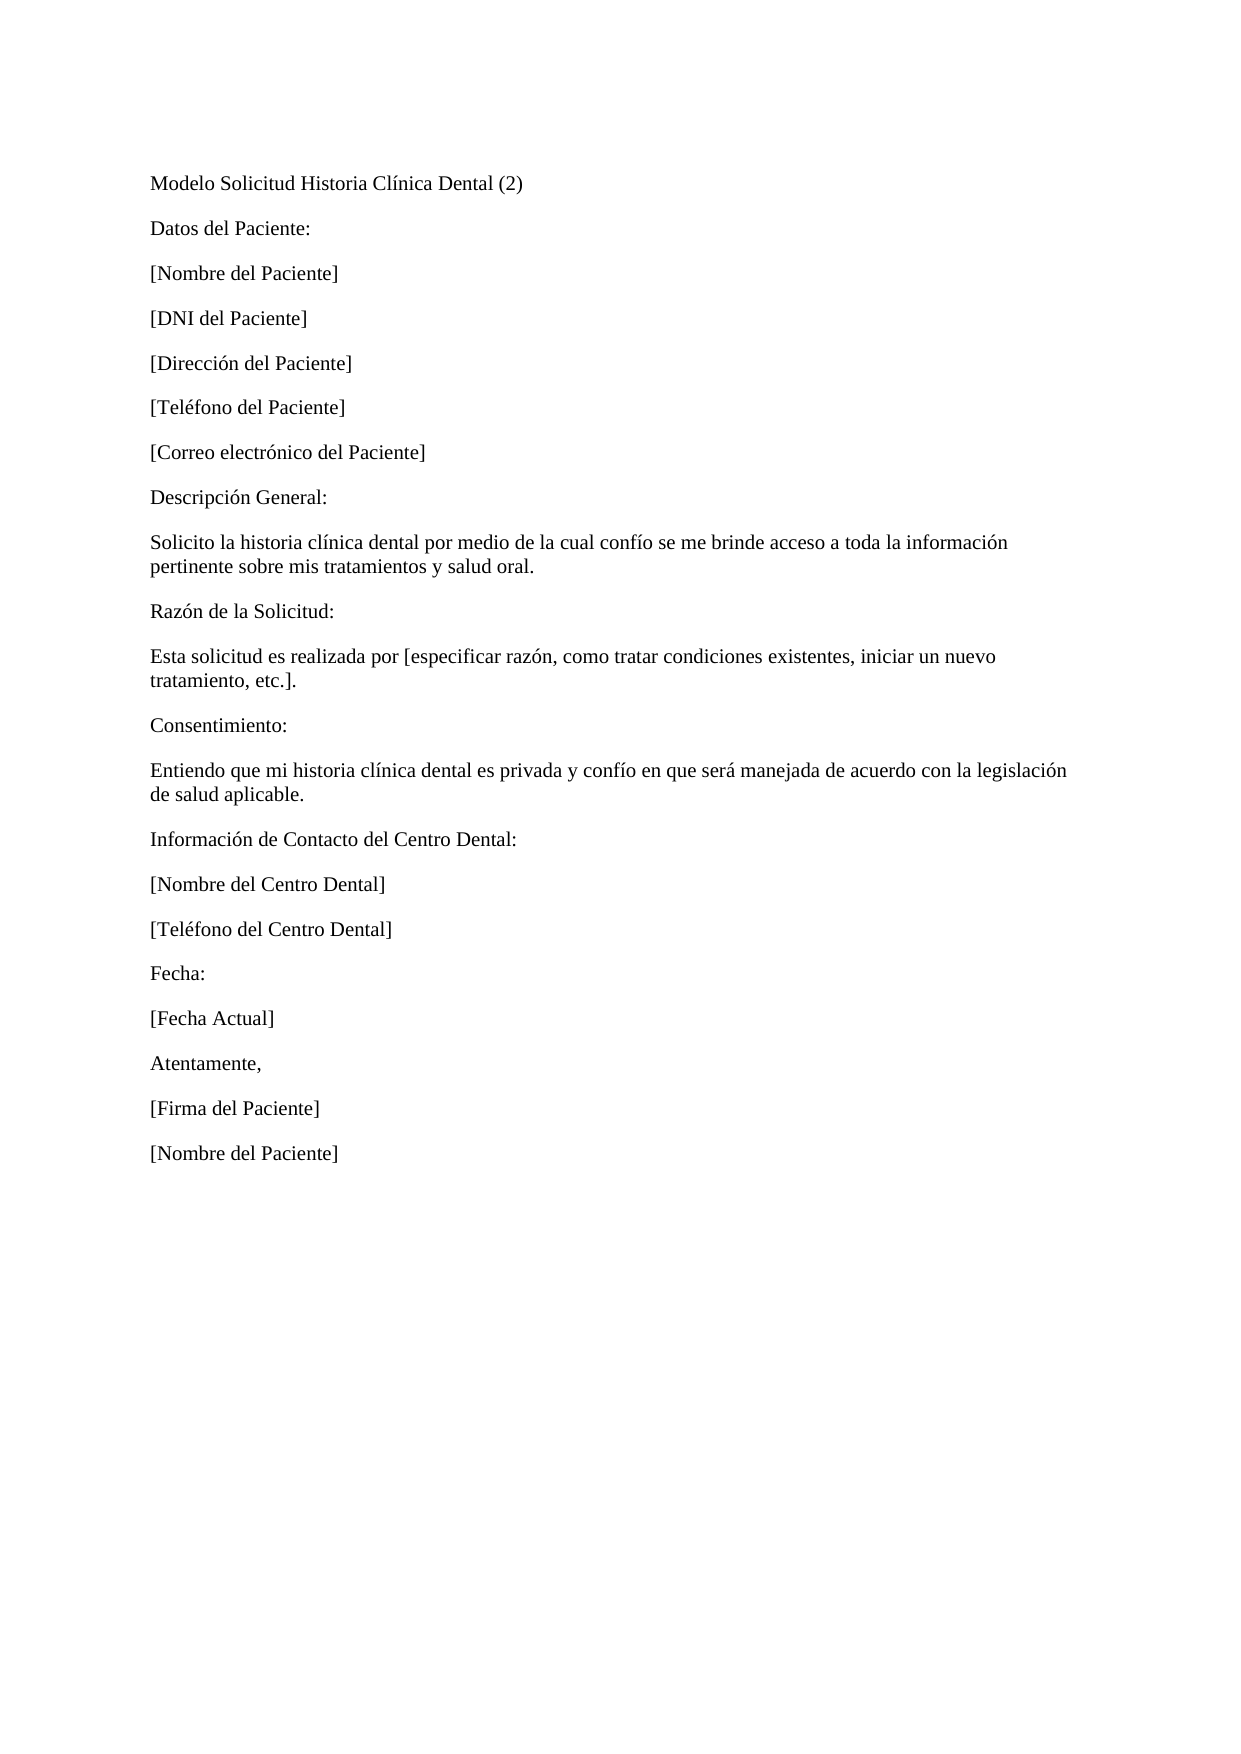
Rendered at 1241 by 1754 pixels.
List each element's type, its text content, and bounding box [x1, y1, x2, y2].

text [Nombre del Paciente] [150, 1141, 1090, 1165]
text Consentimiento: [150, 713, 1090, 737]
text [Nombre del Paciente] [150, 261, 1090, 285]
text Esta solicitud es realizada por [especificar razón, como tratar condiciones existentes, iniciar un nuevo tratamiento, etc.]. [150, 644, 1090, 692]
text Descripción General: [150, 485, 1090, 509]
text [Teléfono del Paciente] [150, 395, 1090, 419]
text [DNI del Paciente] [150, 306, 1090, 329]
text Información de Contacto del Centro Dental: [150, 827, 1090, 851]
text Modelo Solicitud Historia Clínica Dental (2) [150, 171, 1090, 195]
text [Firma del Paciente] [150, 1096, 1090, 1120]
text [Dirección del Paciente] [150, 350, 1090, 374]
text [Fecha Actual] [150, 1006, 1090, 1030]
text Datos del Paciente: [150, 216, 1090, 240]
text [Nombre del Centro Dental] [150, 872, 1090, 896]
text Entiendo que mi historia clínica dental es privada y confío en que será manejada de acuerdo con la legislación de salud aplicable. [150, 758, 1090, 806]
text Fecha: [150, 961, 1090, 985]
text Solicito la historia clínica dental por medio de la cual confío se me brinde acceso a toda la información pertinente sobre mis tratamientos y salud oral. [150, 530, 1090, 578]
text [Teléfono del Centro Dental] [150, 916, 1090, 941]
text [Correo electrónico del Paciente] [150, 440, 1090, 464]
text Atentamente, [150, 1051, 1090, 1075]
text Razón de la Solicitud: [150, 599, 1090, 623]
